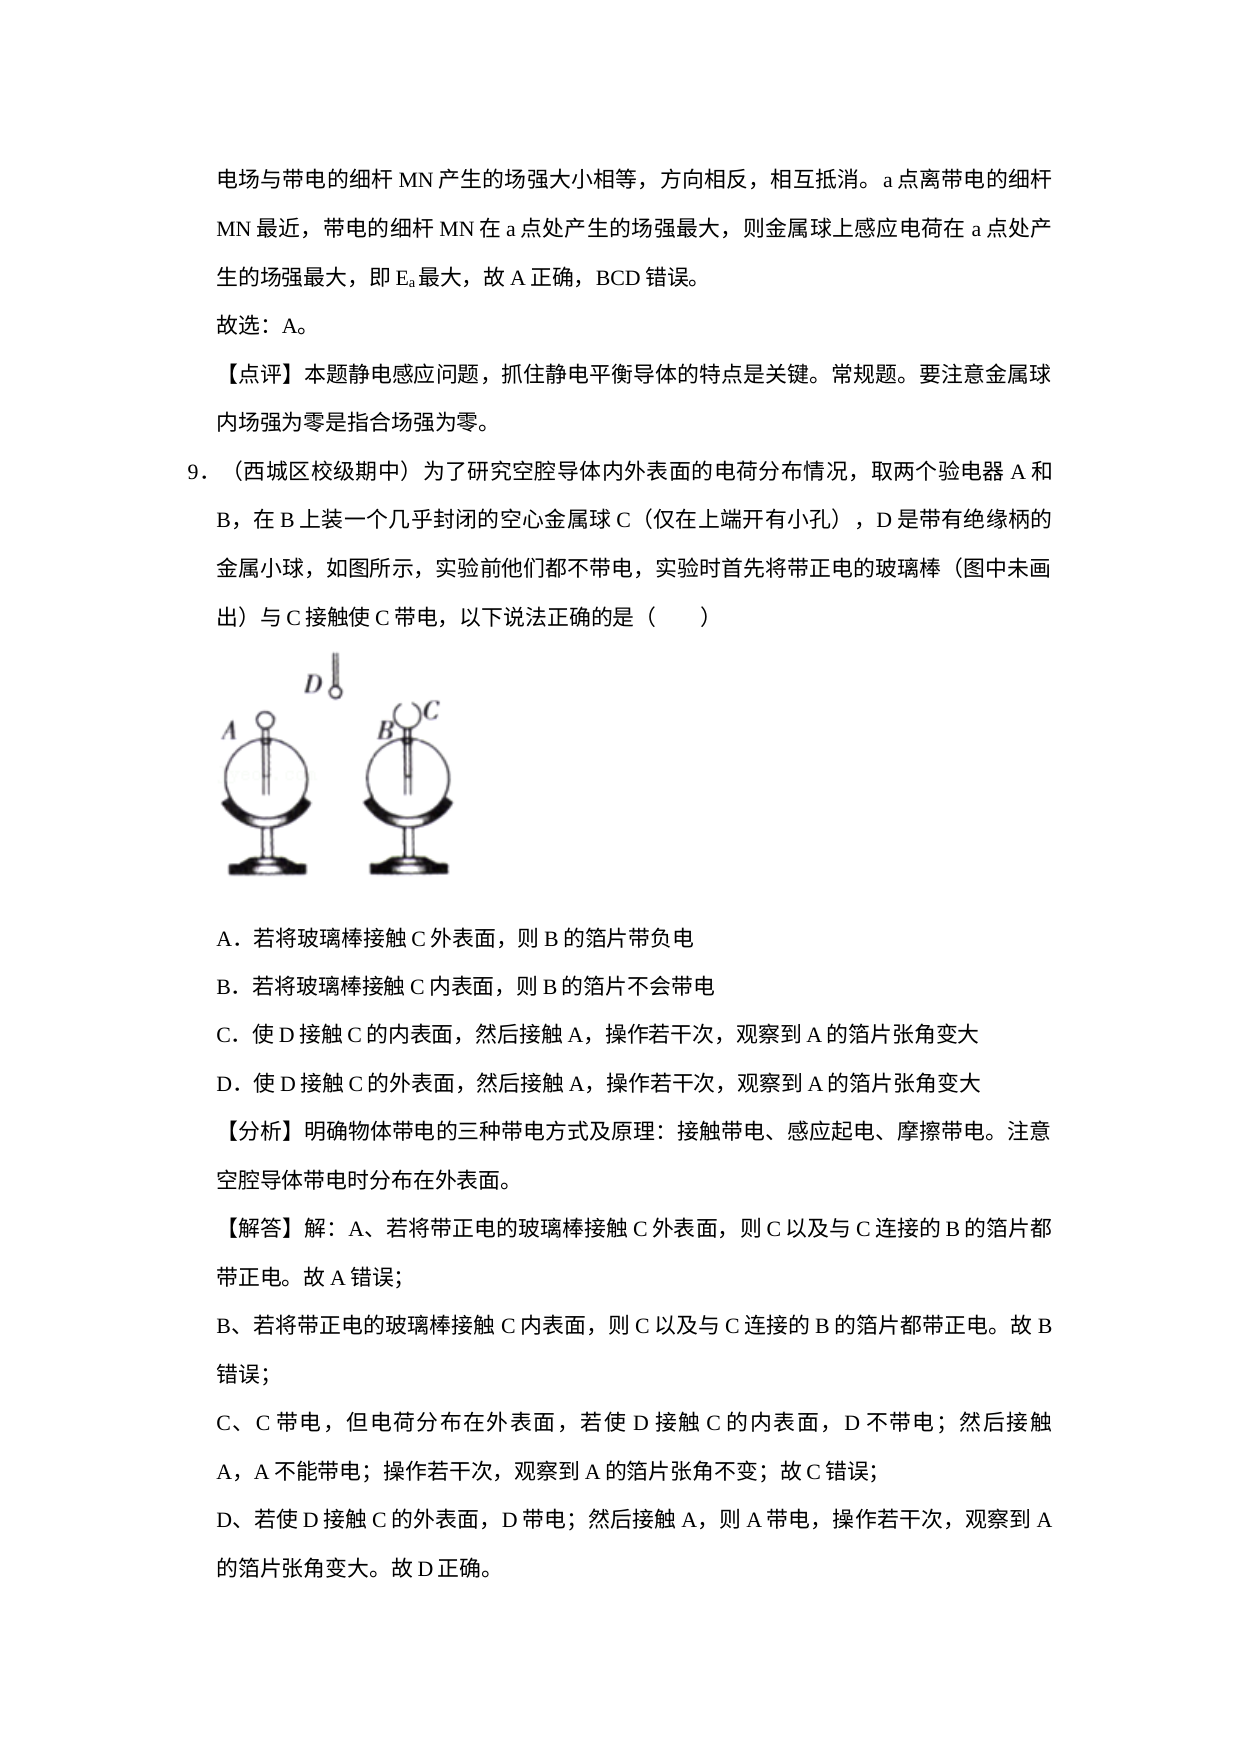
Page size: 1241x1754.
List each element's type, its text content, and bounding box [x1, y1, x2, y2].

text 【点评】本题静电感应问题，抓住静电平衡导体的特点是关键。常规题。要注意金属球内场强为零是指合场强为零。 [216, 356, 1053, 437]
text B．若将玻璃棒接触C内表面，则B的箔片不会带电 [187, 969, 1053, 1001]
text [216, 162, 1053, 292]
text A．若将玻璃棒接触C外表面，则B的箔片带负电 [187, 920, 1053, 953]
text D、若使D接触C的外表面，D带电；然后接触A，则A带电，操作若干次，观察到A的箔片张角变大。故D正确。 [216, 1502, 1053, 1583]
text 【分析】明确物体带电的三种带电方式及原理：接触带电、感应起电、摩擦带电。注意空腔导体带电时分布在外表面。 [216, 1114, 1053, 1195]
text C、C带电，但电荷分布在外表面，若使D接触C的内表面，D不带电；然后接触A，A不能带电；操作若干次，观察到A的箔片张角不变；故C错误； [216, 1405, 1053, 1486]
text 【解答】解：A、若将带正电的玻璃棒接触C外表面，则C以及与C连接的B的箔片都带正电。故A错误； [216, 1211, 1053, 1292]
text D．使D接触C的外表面，然后接触A，操作若干次，观察到A的箔片张角变大 [187, 1065, 1053, 1098]
text 9．（西城区校级期中）为了研究空腔导体内外表面的电荷分布情况，取两个验电器A和B，在B上装一个几乎封闭的空心金属球C（仅在上端开有小孔），D是带有绝缘柄的金属小球，如图所示，实验前他们都不带电，实验时首先将带正电的玻璃棒（图中未画出）与C接触使C带电，以下说法正确的是（ ） [187, 453, 1053, 632]
text B、若将带正电的玻璃棒接触C内表面，则C以及与C连接的B的箔片都带正电。故B错误； [216, 1308, 1053, 1389]
text C．使D接触C的内表面，然后接触A，操作若干次，观察到A的箔片张角变大 [187, 1017, 1053, 1049]
picture [216, 647, 459, 881]
text 故选：A。 [216, 308, 1053, 340]
